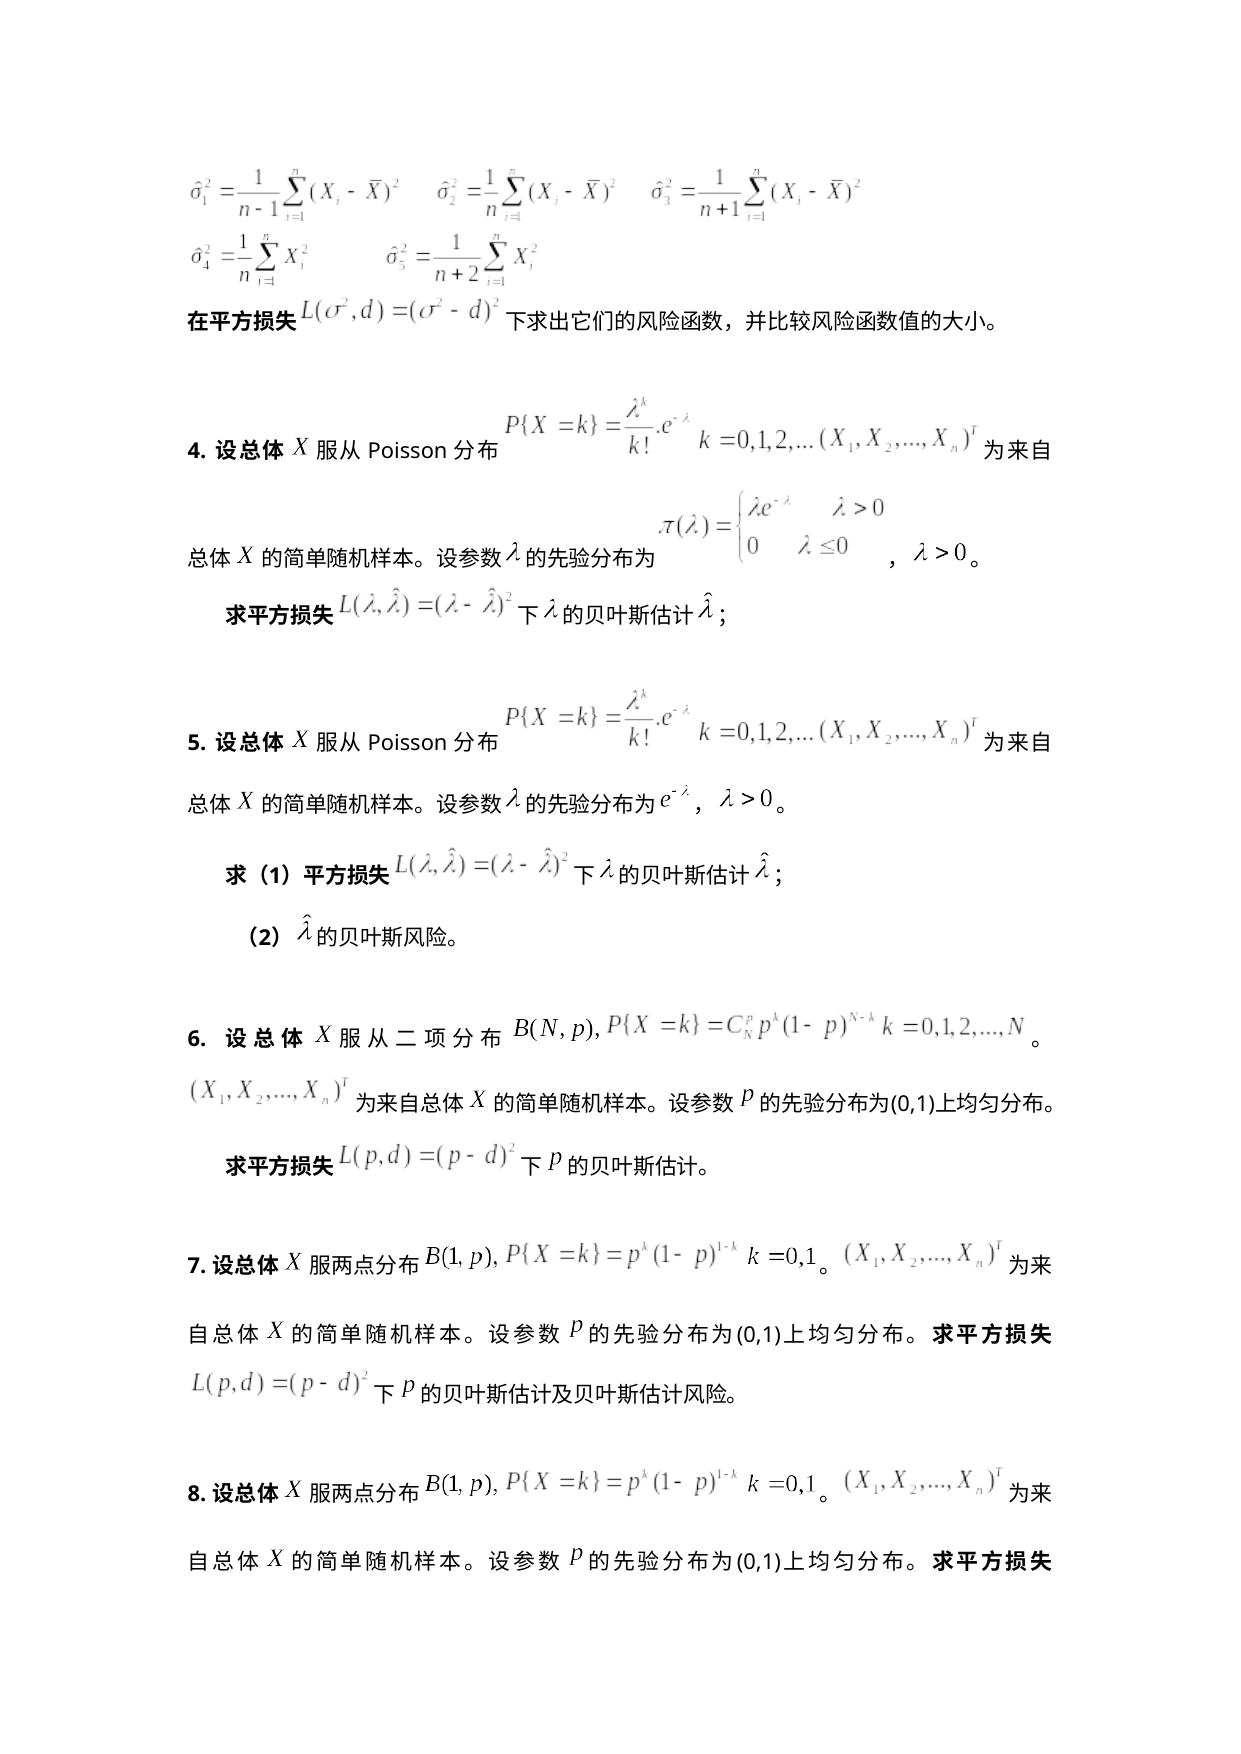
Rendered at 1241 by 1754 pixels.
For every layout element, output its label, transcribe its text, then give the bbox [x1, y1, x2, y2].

list 求（1）平方损失下的贝叶斯估计； [225, 844, 1053, 909]
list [187, 1462, 1053, 1592]
list 4. 设总体服从Poisson分布为来自总体的简单随机样本。设参数的先验分布为，。 [187, 389, 1053, 584]
list （2）的贝叶斯风险。 [225, 909, 1053, 974]
list 求平方损失下的贝叶斯估计。 [225, 1137, 1053, 1202]
text 在平方损失下求出它们的风险函数，并比较风险函数值的大小。 [187, 292, 1053, 357]
list 6. 设总体服从二项分布。为来自总体的简单随机样本。设参数的先验分布为(0,1)上均匀分布。 [187, 1007, 1053, 1137]
list 7. 设总体服两点分布。为来自总体的简单随机样本。设参数的先验分布为(0,1)上均匀分布。求平方损失下的贝叶斯估计及贝叶斯估计风险。 [187, 1234, 1053, 1429]
list 求平方损失下的贝叶斯估计； [225, 584, 1053, 649]
list 5. 设总体服从Poisson分布为来自总体的简单随机样本。设参数的先验分布为，。 [187, 682, 1053, 844]
